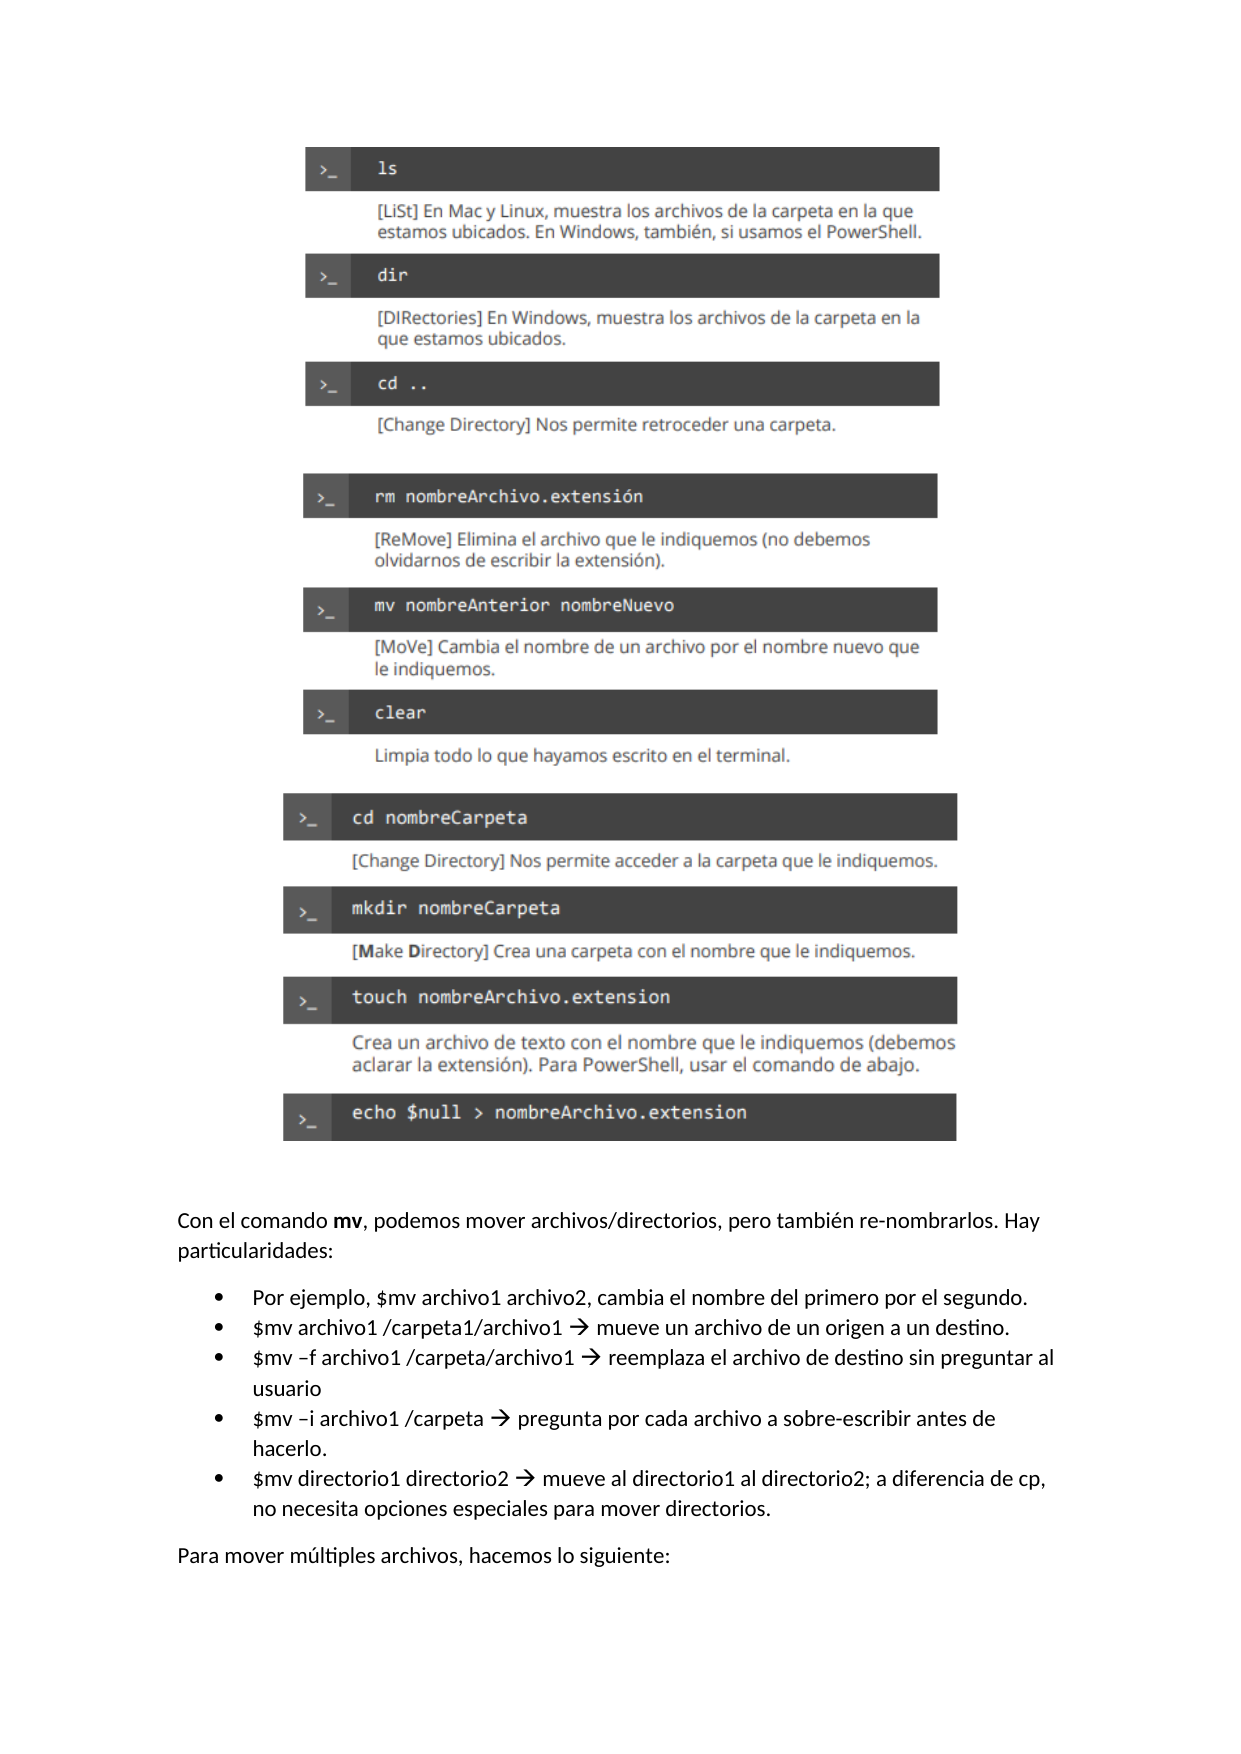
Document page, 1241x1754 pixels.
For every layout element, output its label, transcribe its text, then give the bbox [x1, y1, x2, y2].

text Para mover múltiples archivos, hacemos lo siguiente: [177, 1541, 1063, 1569]
text Con el comando mv, podemos mover archivos/directorios, pero también re-nombrarlos. Hay particularidades: [177, 1206, 1063, 1264]
picture [302, 471, 939, 775]
list Por ejemplo, $mv archivo1 archivo2, cambia el nombre del primero por el segundo. [215, 1283, 1063, 1311]
picture [282, 793, 958, 1141]
list $mv –f archivo1 /carpeta/archivo1 reemplaza el archivo de destino sin preguntar al usuario [215, 1343, 1063, 1402]
list $mv directorio1 directorio2 mueve al directorio1 al directorio2; a diferencia de cp, no necesita opciones especiales para mover directorios. [215, 1464, 1063, 1522]
picture [299, 147, 941, 453]
list $mv –i archivo1 /carpeta pregunta por cada archivo a sobre-escribir antes de hacerlo. [215, 1404, 1063, 1462]
list $mv archivo1 /carpeta1/archivo1 mueve un archivo de un origen a un destino. [215, 1313, 1063, 1341]
